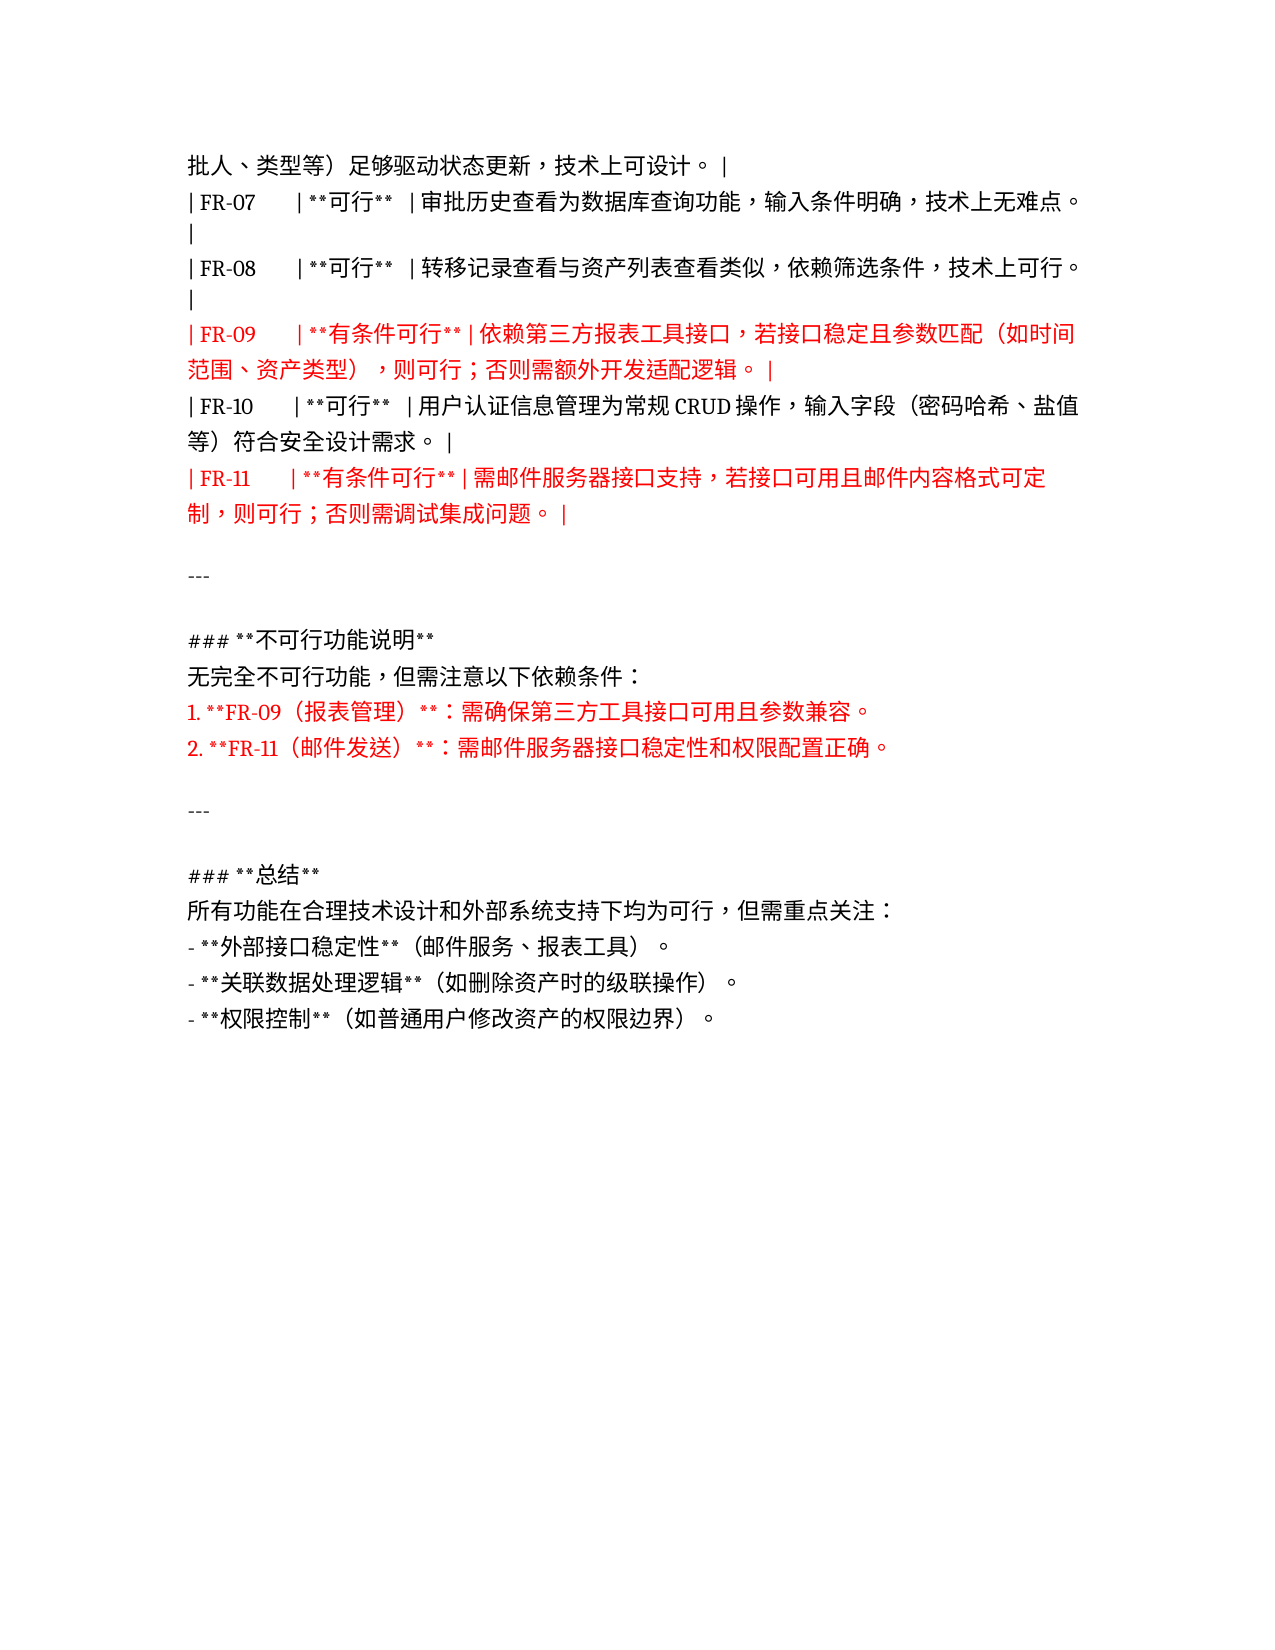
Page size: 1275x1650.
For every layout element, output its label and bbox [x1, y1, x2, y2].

text [187, 150, 1087, 1034]
